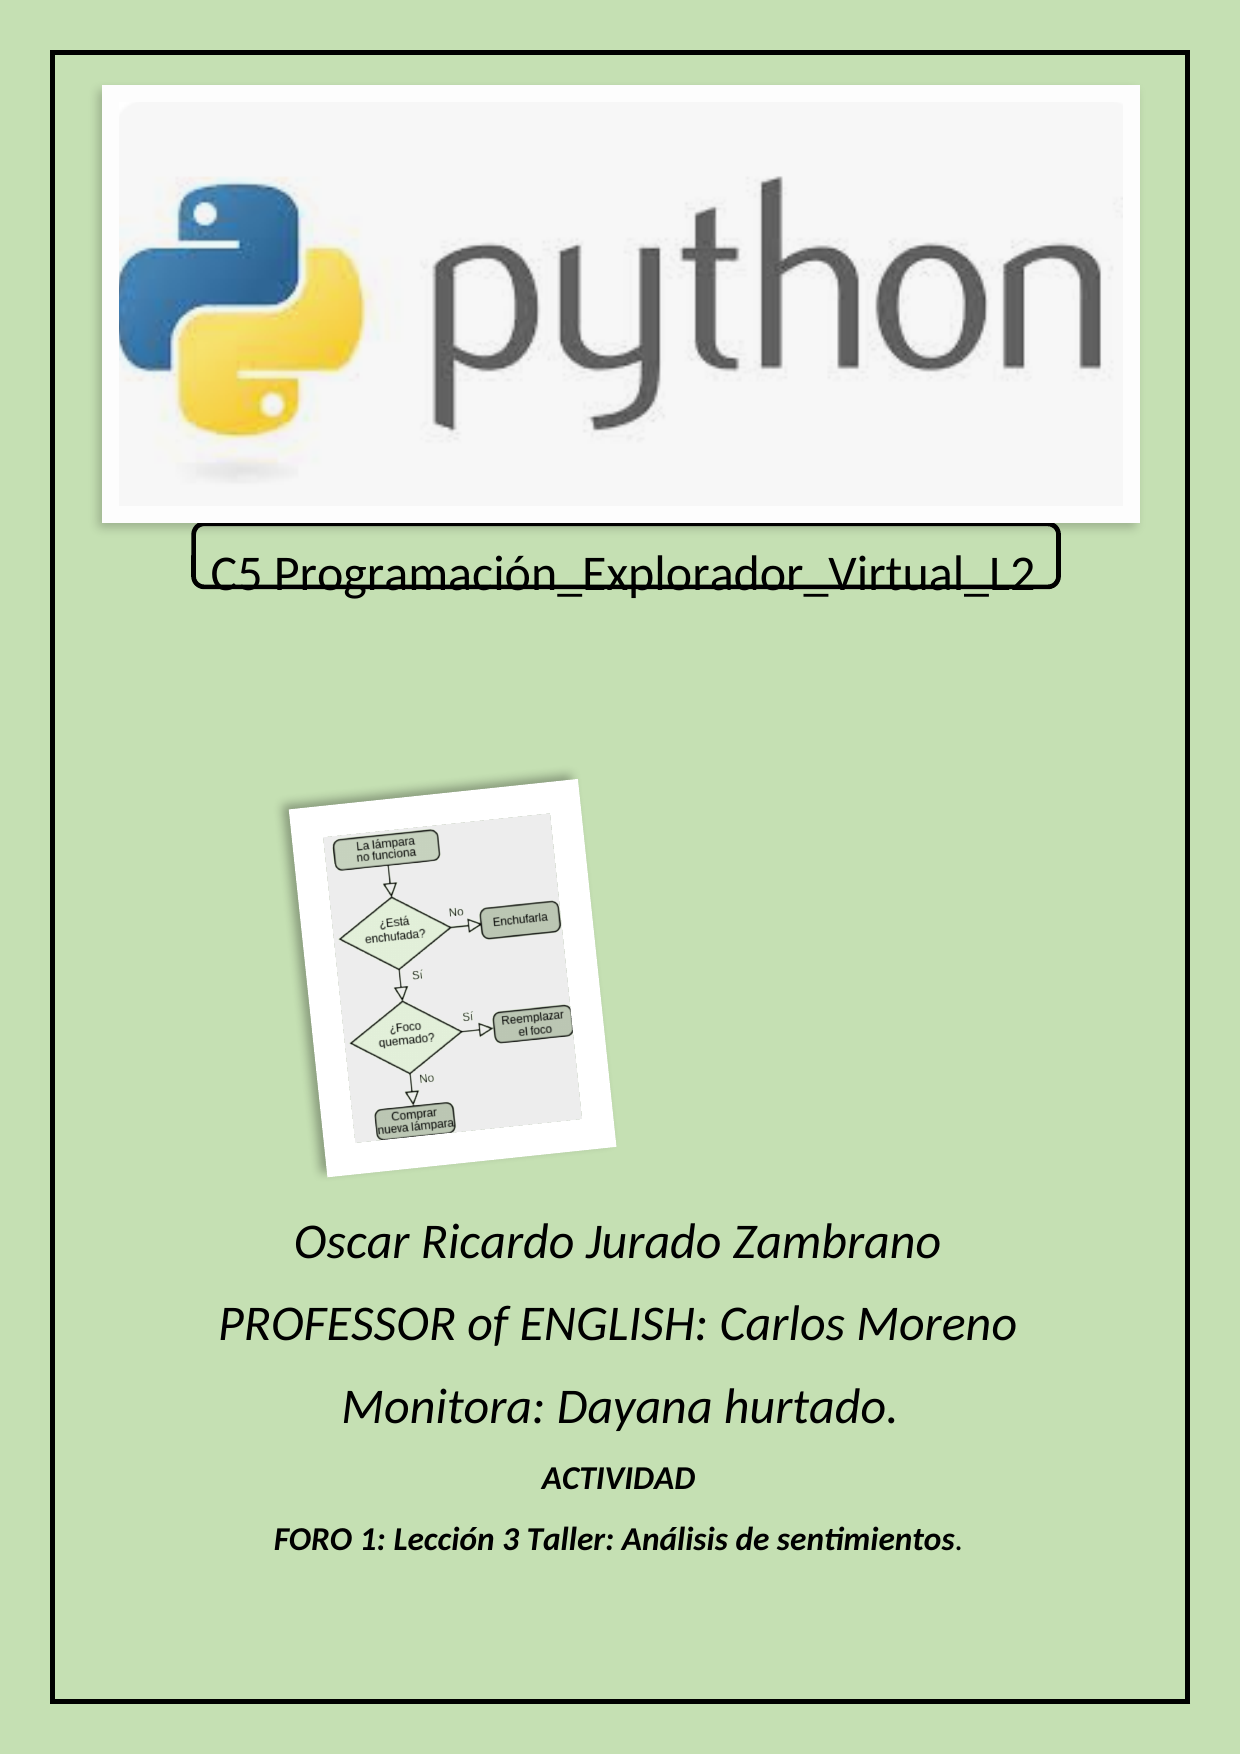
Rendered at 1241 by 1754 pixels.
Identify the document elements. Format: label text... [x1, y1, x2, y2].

text ACTIVIDAD [75, 1457, 1165, 1498]
text PROFESSOR of ENGLISH: Carlos Moreno [75, 1292, 1165, 1353]
text Oscar Ricardo Jurado Zambrano [75, 707, 1165, 1271]
picture [119, 102, 1123, 506]
text FORO 1: Lección 3 Taller: Análisis de sentimientos. [75, 1518, 1165, 1558]
text Monitora: Dayana hurtado. [75, 1375, 1165, 1436]
